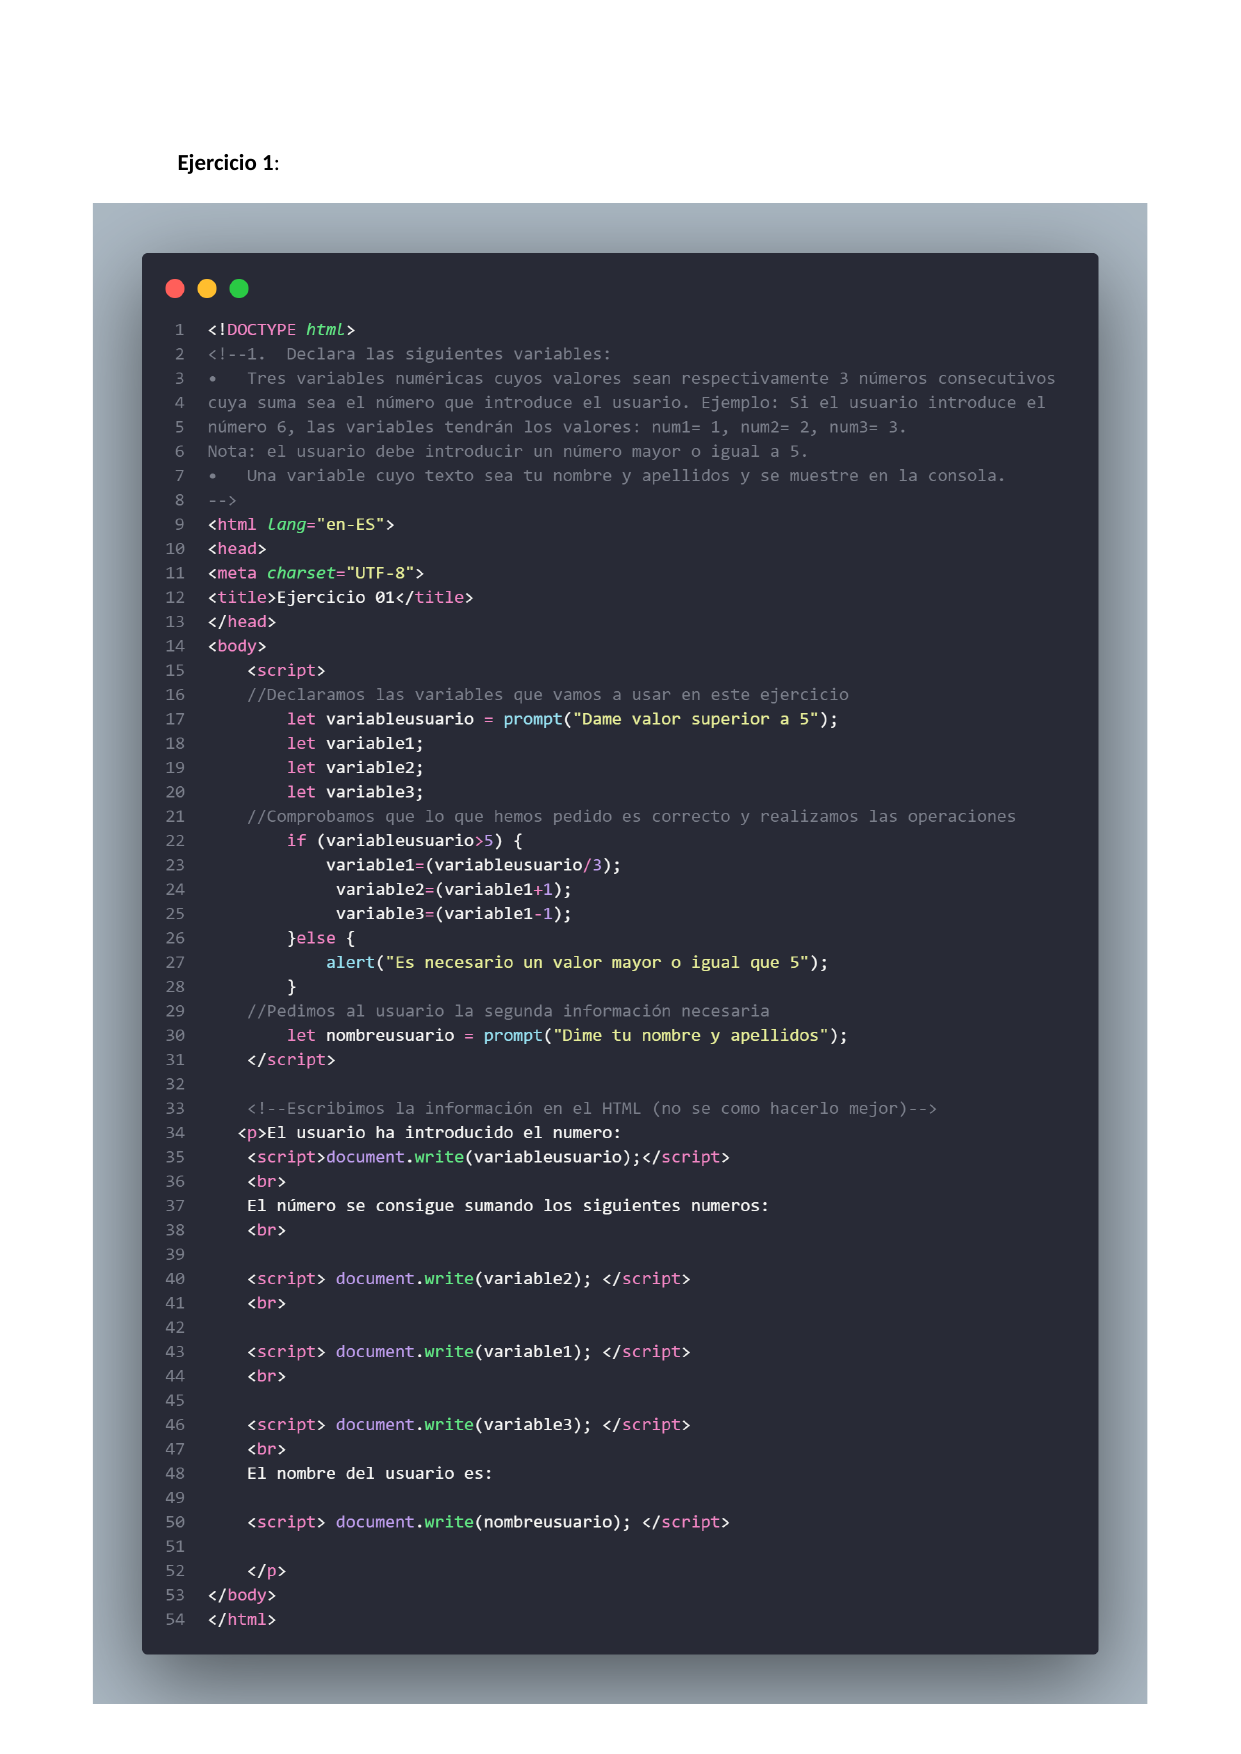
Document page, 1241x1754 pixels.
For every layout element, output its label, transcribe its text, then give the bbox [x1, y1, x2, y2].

picture [92, 203, 1148, 1704]
text Ejercicio 1: [177, 148, 1063, 176]
